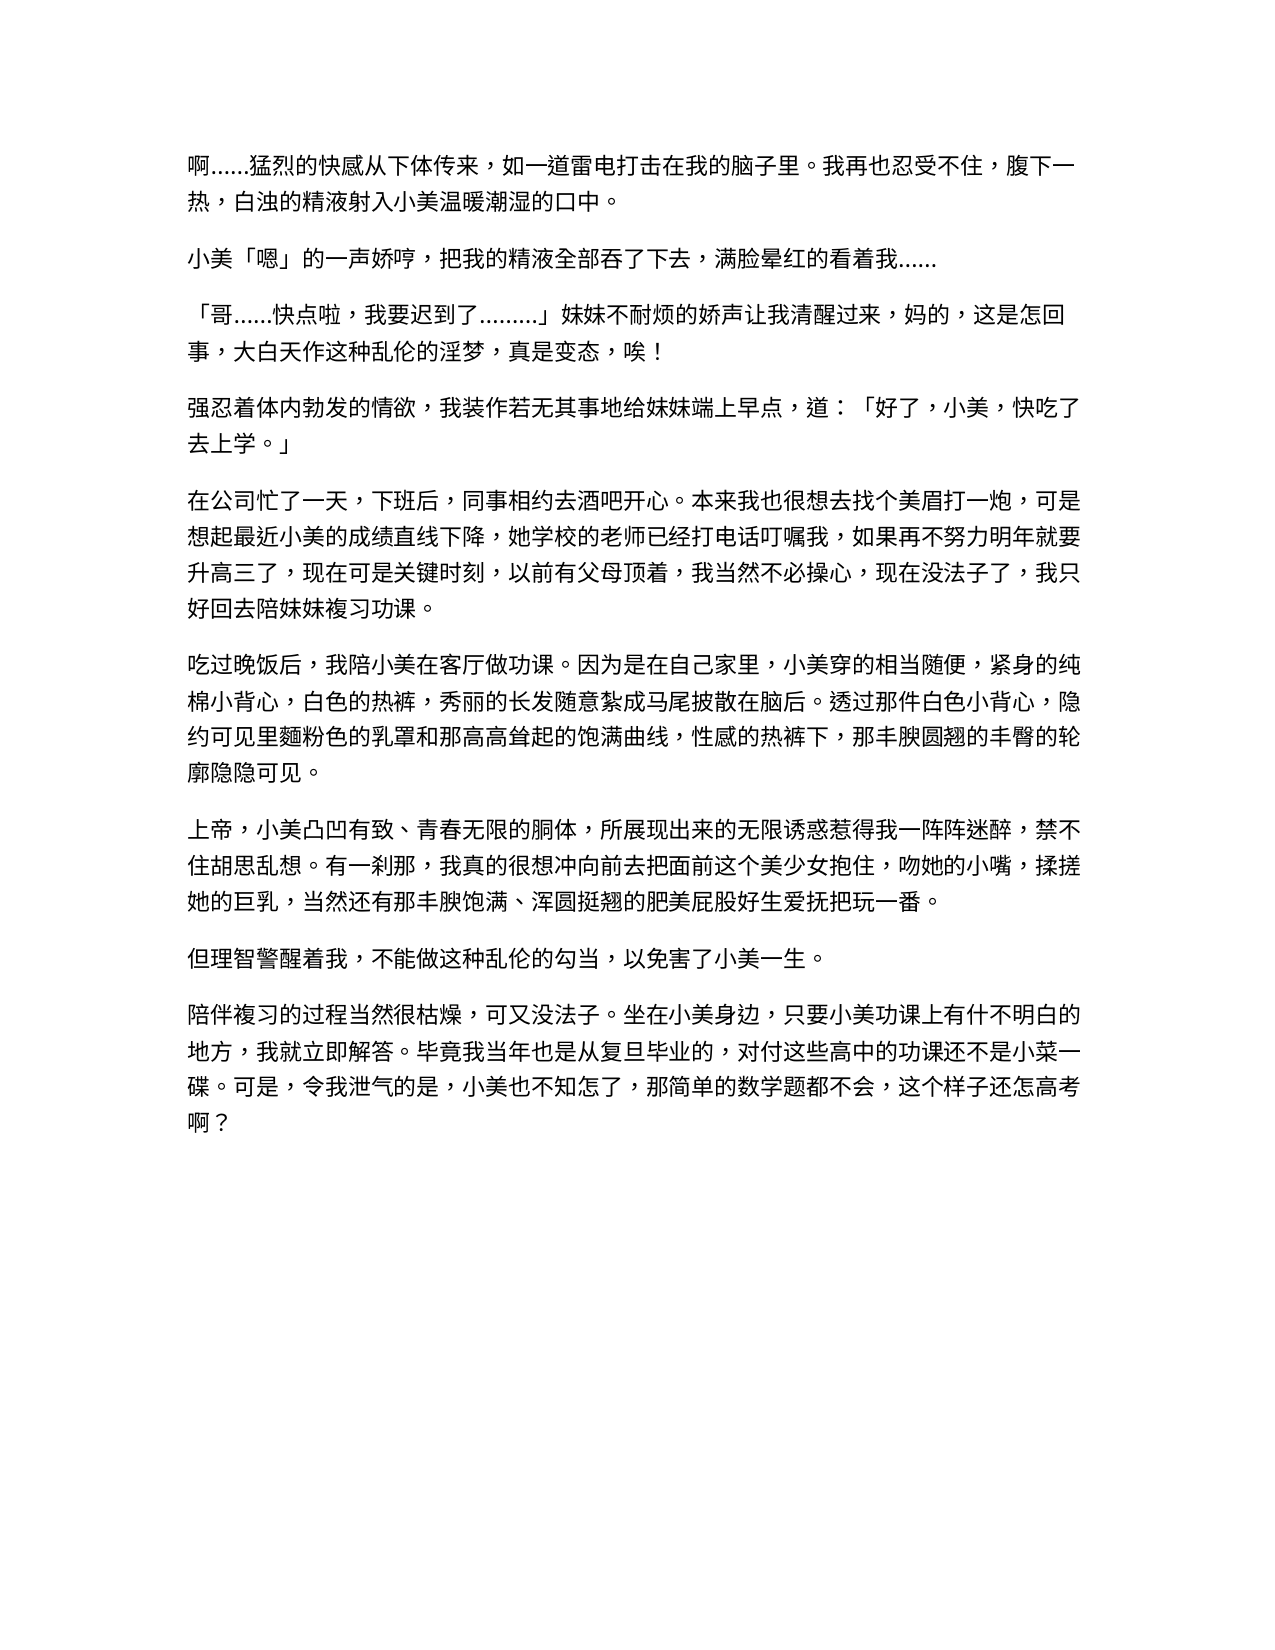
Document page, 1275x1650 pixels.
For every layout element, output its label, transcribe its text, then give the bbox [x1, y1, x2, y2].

text 小美「嗯」的一声娇哼，把我的精液全部吞了下去，满脸晕红的看着我…… [187, 243, 1087, 274]
text 强忍着体内勃发的情欲，我装作若无其事地给妹妹端上早点，道：「好了，小美，快吃了去上学。」 [187, 392, 1087, 459]
text 但理智警醒着我，不能做这种乱伦的勾当，以免害了小美一生。 [187, 943, 1087, 974]
text 吃过晚饭后，我陪小美在客厅做功课。因为是在自己家里，小美穿的相当随便，紧身的纯棉小背心，白色的热裤，秀丽的长发随意紮成马尾披散在脑后。透过那件白色小背心，隐约可见里麵粉色的乳罩和那高高耸起的饱满曲线，性感的热裤下，那丰腴圆翘的丰臀的轮廓隐隐可见。 [187, 649, 1087, 788]
text 「哥……快点啦，我要迟到了………」妹妹不耐烦的娇声让我清醒过来，妈的，这是怎回事，大白天作这种乱伦的淫梦，真是变态，唉！ [187, 299, 1087, 367]
text 上帝，小美凸凹有致、青春无限的胴体，所展现出来的无限诱惑惹得我一阵阵迷醉，禁不住胡思乱想。有一刹那，我真的很想冲向前去把面前这个美少女抱住，吻她的小嘴，揉搓她的巨乳，当然还有那丰腴饱满、浑圆挺翘的肥美屁股好生爱抚把玩一番。 [187, 814, 1087, 917]
text 在公司忙了一天，下班后，同事相约去酒吧开心。本来我也很想去找个美眉打一炮，可是想起最近小美的成绩直线下降，她学校的老师已经打电话叮嘱我，如果再不努力明年就要升高三了，现在可是关键时刻，以前有父母顶着，我当然不必操心，现在没法子了，我只好回去陪妹妹複习功课。 [187, 485, 1087, 624]
text 啊……猛烈的快感从下体传来，如一道雷电打击在我的脑子里。我再也忍受不住，腹下一热，白浊的精液射入小美温暖潮湿的口中。 [187, 150, 1087, 217]
text 陪伴複习的过程当然很枯燥，可又没法子。坐在小美身边，只要小美功课上有什不明白的地方，我就立即解答。毕竟我当年也是从复旦毕业的，对付这些高中的功课还不是小菜一碟。可是，令我泄气的是，小美也不知怎了，那简单的数学题都不会，这个样子还怎高考啊？ [187, 999, 1087, 1138]
